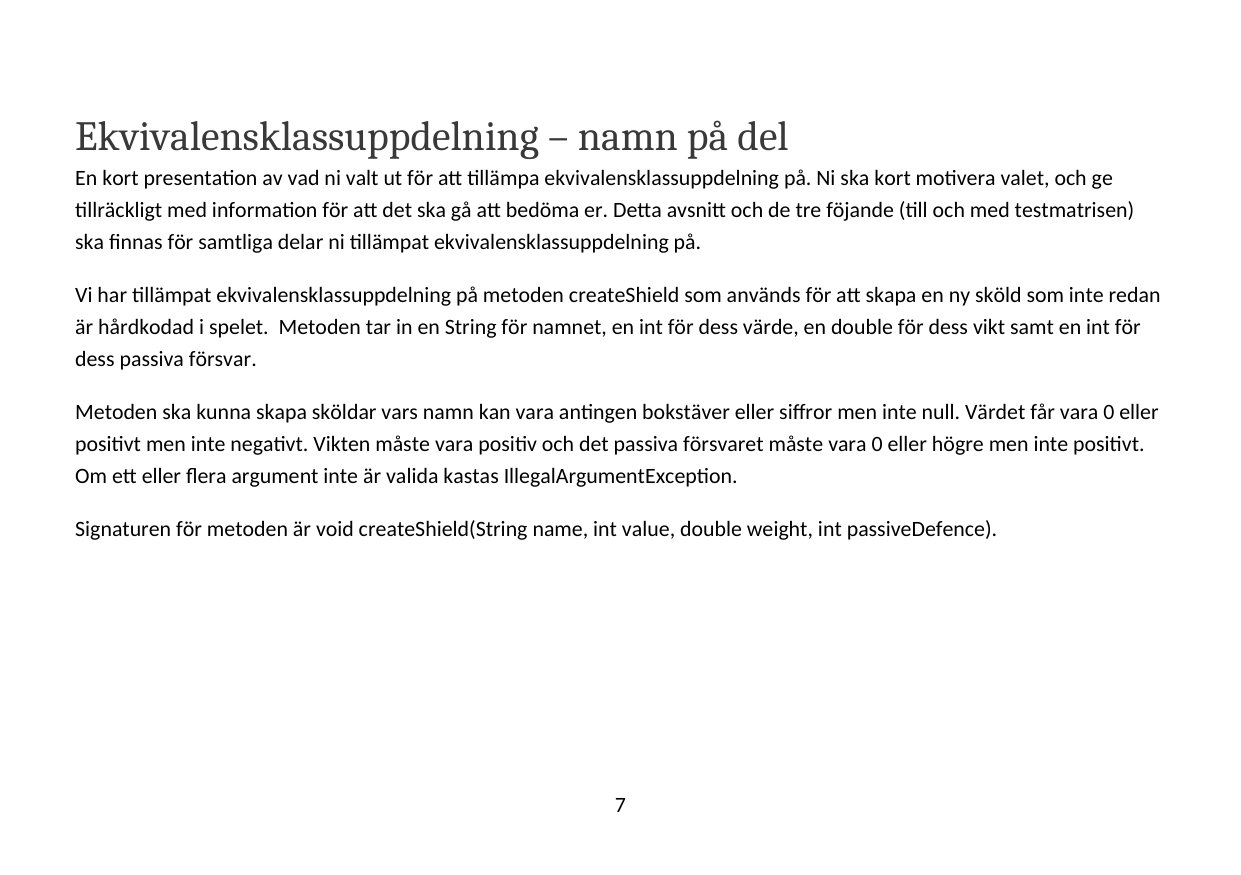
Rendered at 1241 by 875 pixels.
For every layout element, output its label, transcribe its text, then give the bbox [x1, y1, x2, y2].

subtitle Ekvivalensklassuppdelning – namn på del [75, 112, 1165, 160]
text Vi har tillämpat ekvivalensklassuppdelning på metoden createShield som används för att skapa en ny sköld som inte redan är hårdkodad i spelet. Metoden tar in en String för namnet, en int för dess värde, en double för dess vikt samt en int för dess passiva försvar. [75, 281, 1165, 372]
text En kort presentation av vad ni valt ut för att tillämpa ekvivalensklassuppdelning på. Ni ska kort motivera valet, och ge tillräckligt med information för att det ska gå att bedöma er. Detta avsnitt och de tre föjande (till och med testmatrisen) ska finnas för samtliga delar ni tillämpat ekvivalensklassuppdelning på. [75, 164, 1165, 255]
text Signaturen för metoden är void createShield(String name, int value, double weight, int passiveDefence). [75, 515, 1165, 542]
text Metoden ska kunna skapa sköldar vars namn kan vara antingen bokstäver eller siffror men inte null. Värdet får vara 0 eller positivt men inte negativt. Vikten måste vara positiv och det passiva försvaret måste vara 0 eller högre men inte positivt. Om ett eller flera argument inte är valida kastas IllegalArgumentException. [75, 398, 1165, 489]
